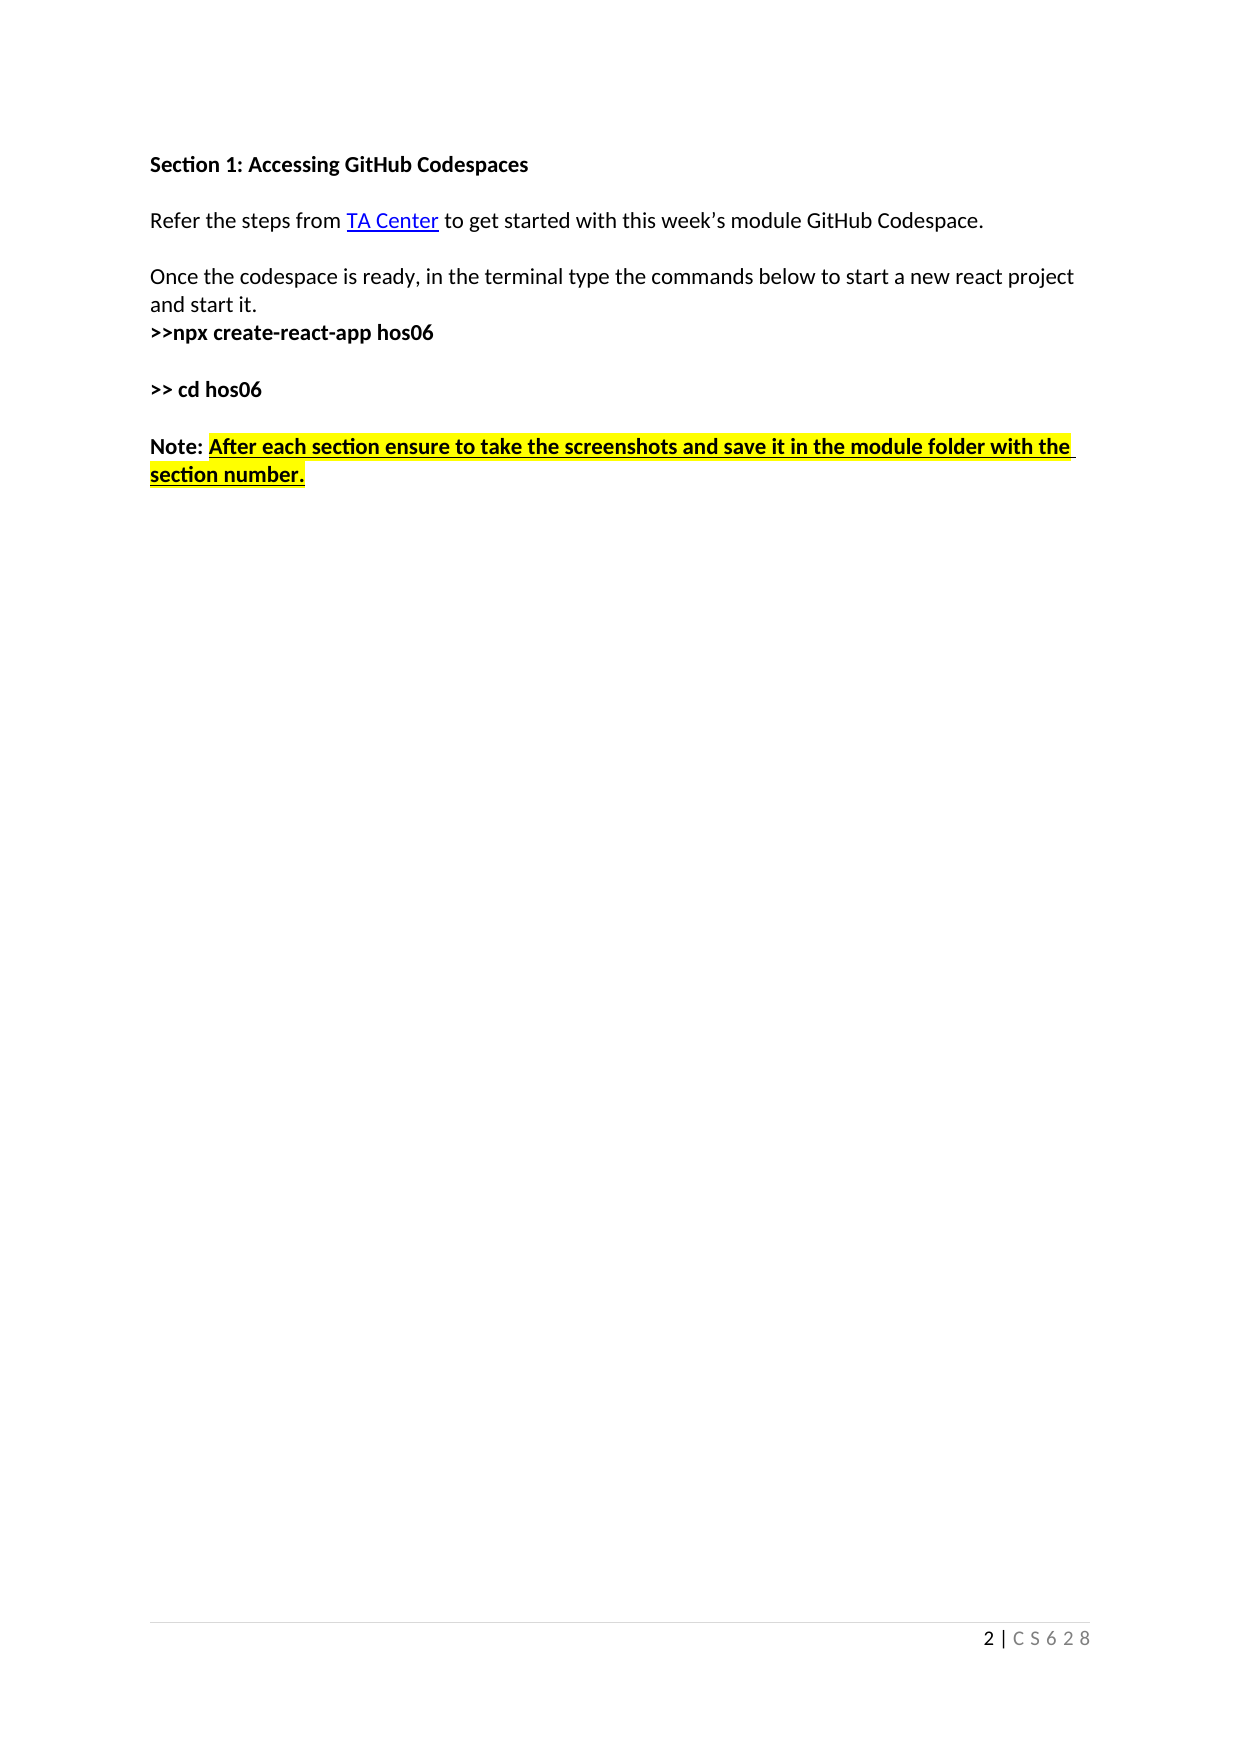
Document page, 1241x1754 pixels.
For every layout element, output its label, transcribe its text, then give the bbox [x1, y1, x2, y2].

text Once the codespace is ready, in the terminal type the commands below to start a new react project and start it. [150, 262, 1090, 318]
text >>npx create-react-app hos06 [150, 318, 1090, 346]
text Refer the steps from TA Center to get started with this week’s module GitHub Codespace. [150, 206, 1090, 234]
text Section 1: Accessing GitHub Codespaces [150, 150, 1090, 178]
text >> cd hos06 [150, 375, 1090, 403]
text Note: After each section ensure to take the screenshots and save it in the module folder with the section number. [150, 432, 1090, 488]
